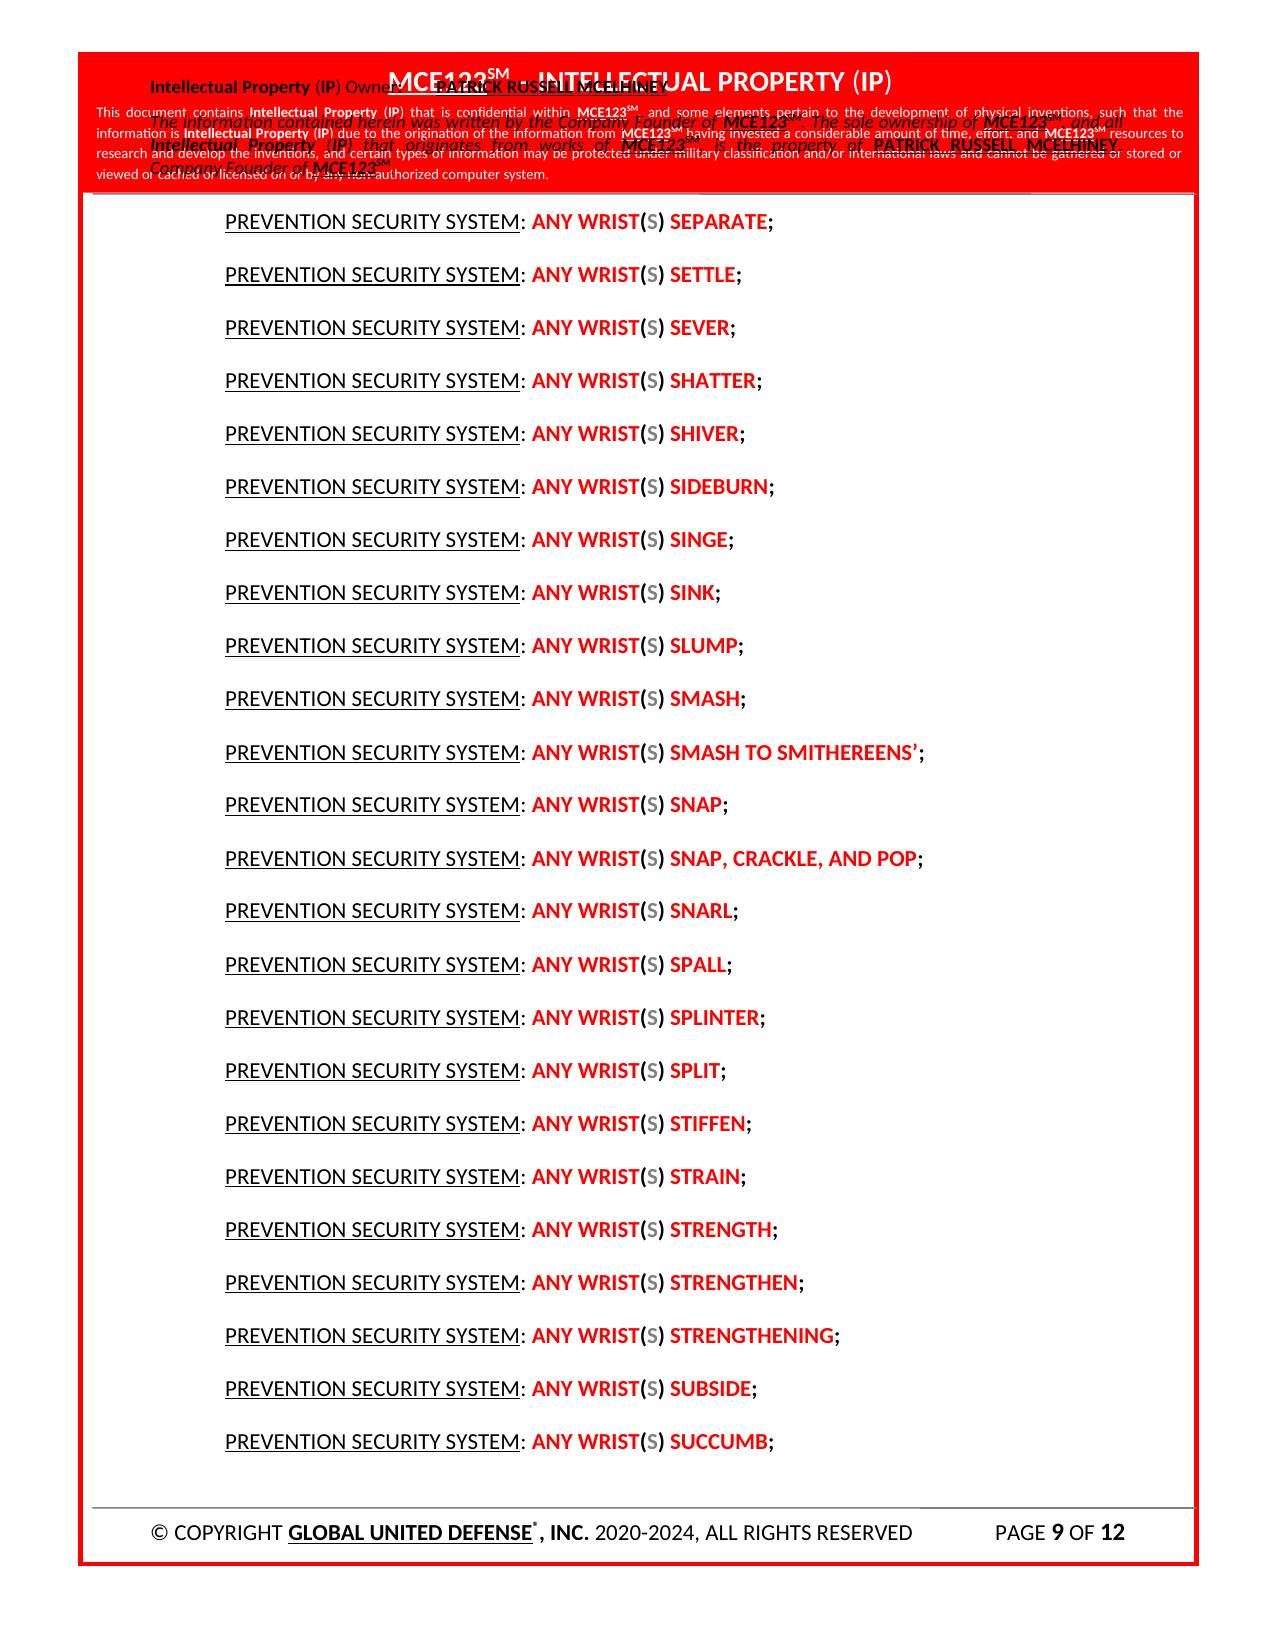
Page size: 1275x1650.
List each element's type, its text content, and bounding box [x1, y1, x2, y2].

text PREVENTION SECURITY SYSTEM: ANY WRIST(S) STIFFEN; [225, 1109, 1125, 1137]
text PREVENTION SECURITY SYSTEM: ANY WRIST(S) SMASH; [225, 684, 1125, 713]
text PREVENTION SECURITY SYSTEM: ANY WRIST(S) SPLIT; [225, 1056, 1125, 1084]
text PREVENTION SECURITY SYSTEM: ANY WRIST(S) SEVER; [225, 313, 1125, 341]
text PREVENTION SECURITY SYSTEM: ANY WRIST(S) STRAIN; [225, 1162, 1125, 1190]
text PREVENTION SECURITY SYSTEM: ANY WRIST(S) SUCCUMB; [225, 1427, 1125, 1455]
text PREVENTION SECURITY SYSTEM: ANY WRIST(S) STRENGTHENING; [225, 1321, 1125, 1349]
text PREVENTION SECURITY SYSTEM: ANY WRIST(S) SINGE; [225, 526, 1125, 553]
text PREVENTION SECURITY SYSTEM: ANY WRIST(S) SEPARATE; [225, 207, 1125, 235]
text PREVENTION SECURITY SYSTEM: ANY WRIST(S) SIDEBURN; [225, 472, 1125, 501]
text PREVENTION SECURITY SYSTEM: ANY WRIST(S) SLUMP; [225, 632, 1125, 659]
text PREVENTION SECURITY SYSTEM: ANY WRIST(S) SMASH TO SMITHEREENS’; [225, 738, 1125, 766]
text PREVENTION SECURITY SYSTEM: ANY WRIST(S) SNAP; [225, 791, 1125, 819]
text PREVENTION SECURITY SYSTEM: ANY WRIST(S) STRENGTH; [225, 1215, 1125, 1243]
text PREVENTION SECURITY SYSTEM: ANY WRIST(S) SETTLE; [225, 260, 1125, 288]
text PREVENTION SECURITY SYSTEM: ANY WRIST(S) SPLINTER; [225, 1003, 1125, 1031]
text PREVENTION SECURITY SYSTEM: ANY WRIST(S) SPALL; [225, 950, 1125, 978]
text PREVENTION SECURITY SYSTEM: ANY WRIST(S) SNARL; [225, 897, 1125, 925]
text PREVENTION SECURITY SYSTEM: ANY WRIST(S) SINK; [225, 578, 1125, 607]
text PREVENTION SECURITY SYSTEM: ANY WRIST(S) SHATTER; [225, 366, 1125, 394]
text PREVENTION SECURITY SYSTEM: ANY WRIST(S) STRENGTHEN; [225, 1268, 1125, 1296]
text PREVENTION SECURITY SYSTEM: ANY WRIST(S) SUBSIDE; [225, 1374, 1125, 1402]
text PREVENTION SECURITY SYSTEM: ANY WRIST(S) SHIVER; [225, 419, 1125, 447]
text PREVENTION SECURITY SYSTEM: ANY WRIST(S) SNAP, CRACKLE, AND POP; [225, 844, 1125, 872]
